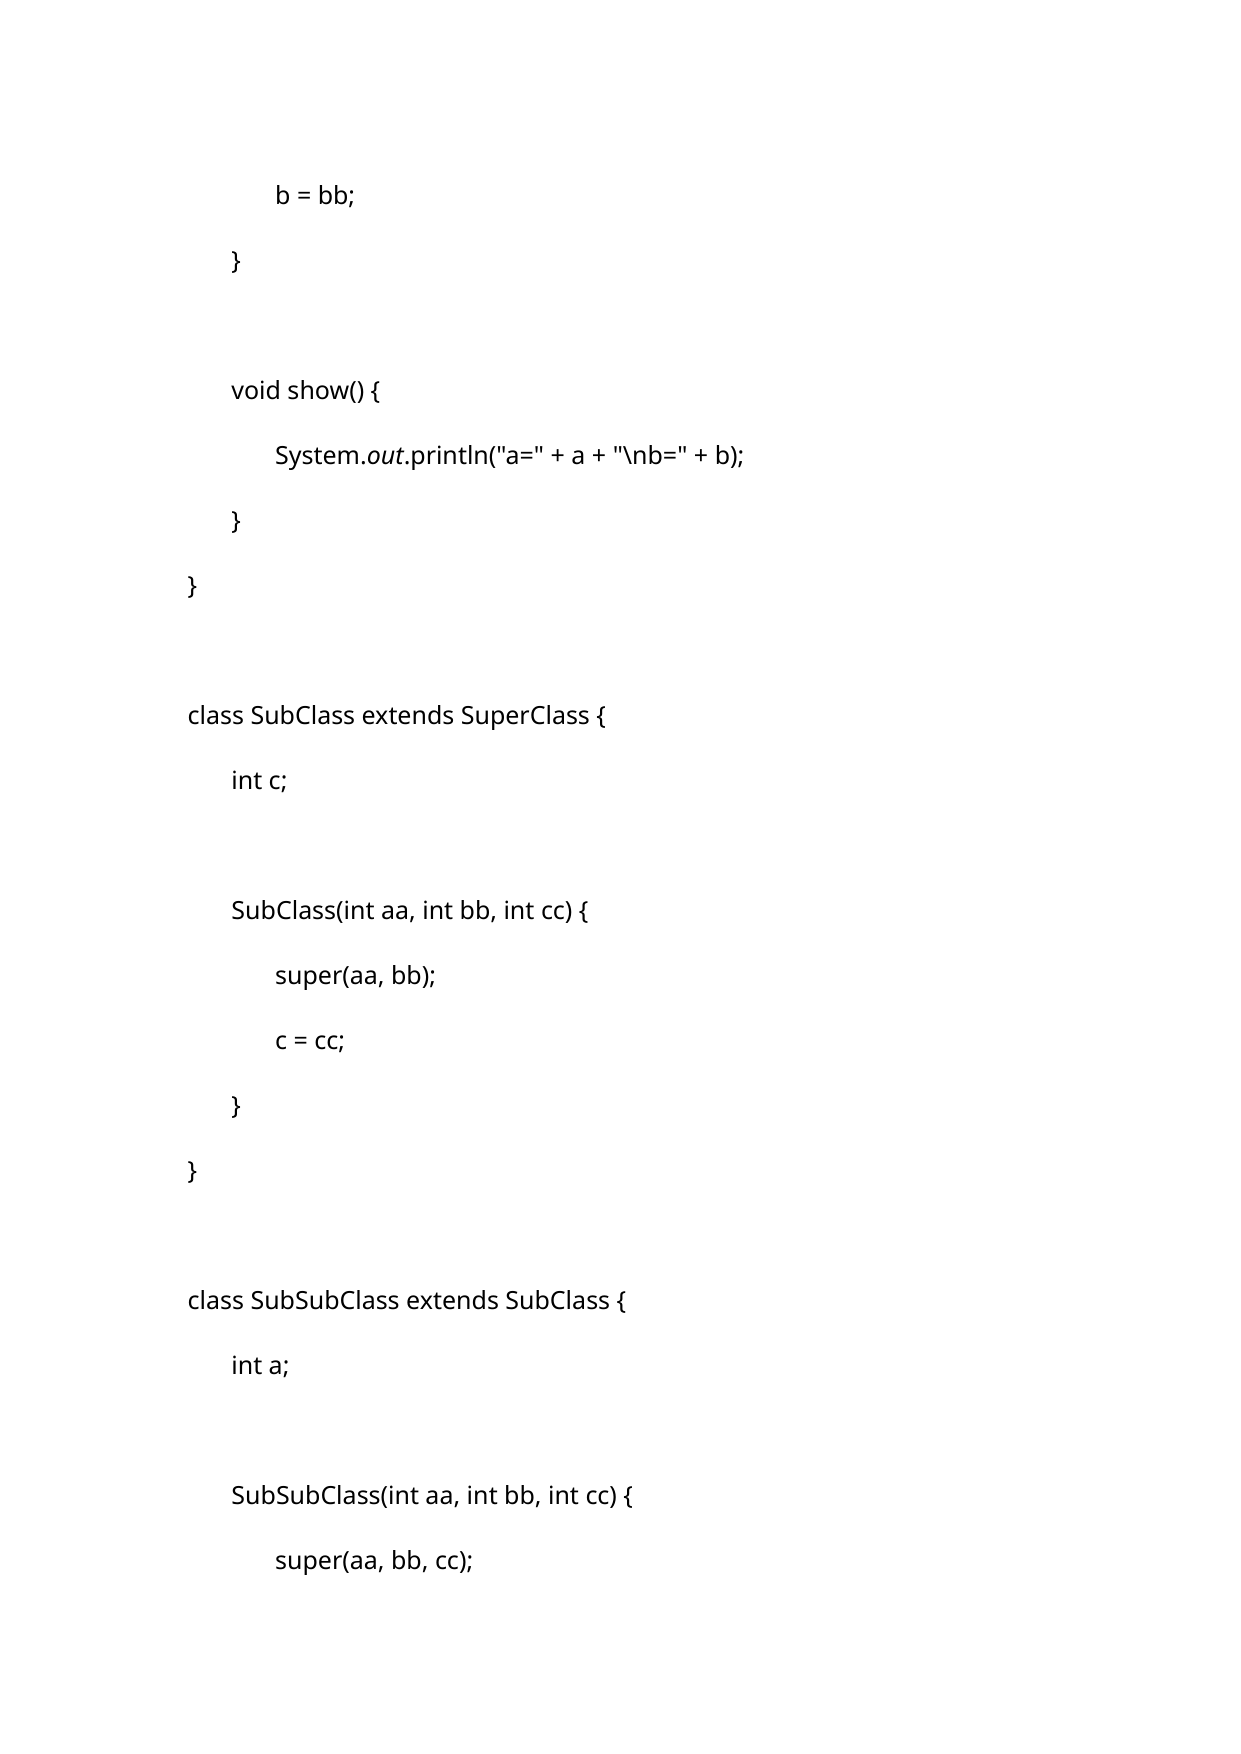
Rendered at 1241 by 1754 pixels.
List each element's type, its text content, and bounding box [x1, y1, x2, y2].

text SubClass(int aa, int bb, int cc) { [187, 877, 1053, 942]
text SubSubClass(int aa, int bb, int cc) { [187, 1462, 1053, 1527]
text class SubClass extends SuperClass { [187, 682, 1053, 747]
text void show() { [187, 357, 1053, 422]
text System.out.println("a=" + a + "\nb=" + b); [187, 422, 1053, 487]
text } [187, 487, 1053, 552]
text b = bb; [187, 162, 1053, 227]
text super(aa, bb); [187, 942, 1053, 1007]
text super(aa, bb, cc); [187, 1527, 1053, 1592]
text } [187, 227, 1053, 292]
text int c; [187, 747, 1053, 812]
text int a; [187, 1332, 1053, 1397]
text c = cc; [187, 1007, 1053, 1072]
text } [187, 1072, 1053, 1137]
text } [187, 552, 1053, 617]
text class SubSubClass extends SubClass { [187, 1267, 1053, 1332]
text } [187, 1137, 1053, 1202]
